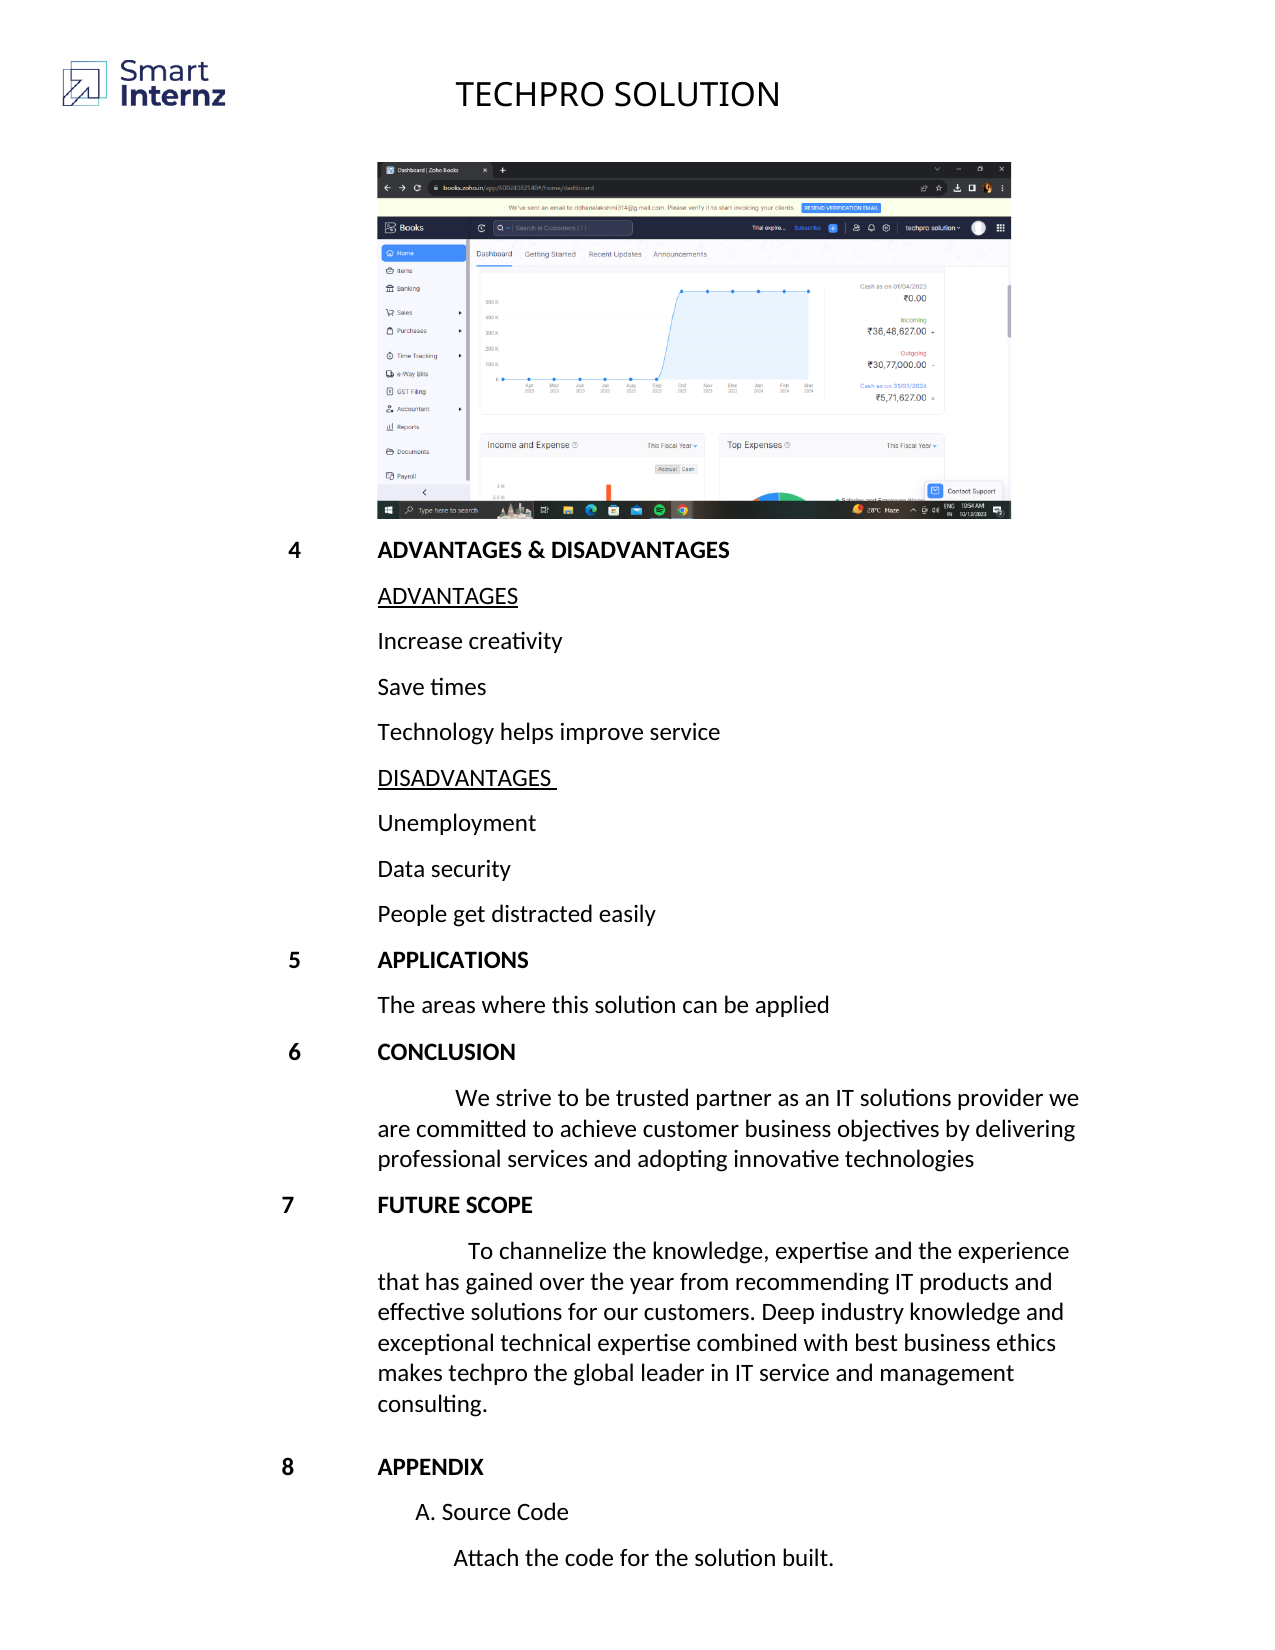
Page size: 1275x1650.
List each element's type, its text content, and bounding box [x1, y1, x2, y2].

text DISADVANTAGES [377, 762, 1096, 792]
subtitle APPENDIX [281, 1451, 1096, 1481]
subtitle FUTURE SCOPE [281, 1189, 1096, 1220]
picture [377, 162, 1012, 519]
text The areas where this solution can be applied [377, 990, 1096, 1020]
text Increase creativity [377, 625, 1096, 656]
subtitle ADVANTAGES & DISADVANTAGES [288, 534, 1096, 565]
text Data security [377, 853, 1096, 883]
text A. Source Code [415, 1496, 1096, 1527]
text Unemployment [377, 807, 1096, 838]
text Technology helps improve service [377, 716, 1096, 747]
subtitle CONCLUSION [288, 1036, 1096, 1066]
picture [62, 60, 226, 106]
subtitle APPLICATIONS [288, 944, 1096, 975]
text Attach the code for the solution built. [452, 1542, 835, 1573]
text ADVANTAGES [377, 580, 1096, 610]
subtitle We strive to be trusted partner as an IT solutions provider we are committed to achieve customer business objectives by delivering professional services and adopting innovative technologies [377, 1082, 1096, 1174]
text People get distracted easily [377, 898, 1096, 929]
subtitle To channelize the knowledge, expertise and the experience that has gained over the year from recommending IT products and effective solutions for our customers. Deep industry knowledge and exceptional technical expertise combined with best business ethics makes techpro the global leader in IT service and management consulting. [377, 1235, 1096, 1418]
text Save times [377, 671, 1096, 701]
